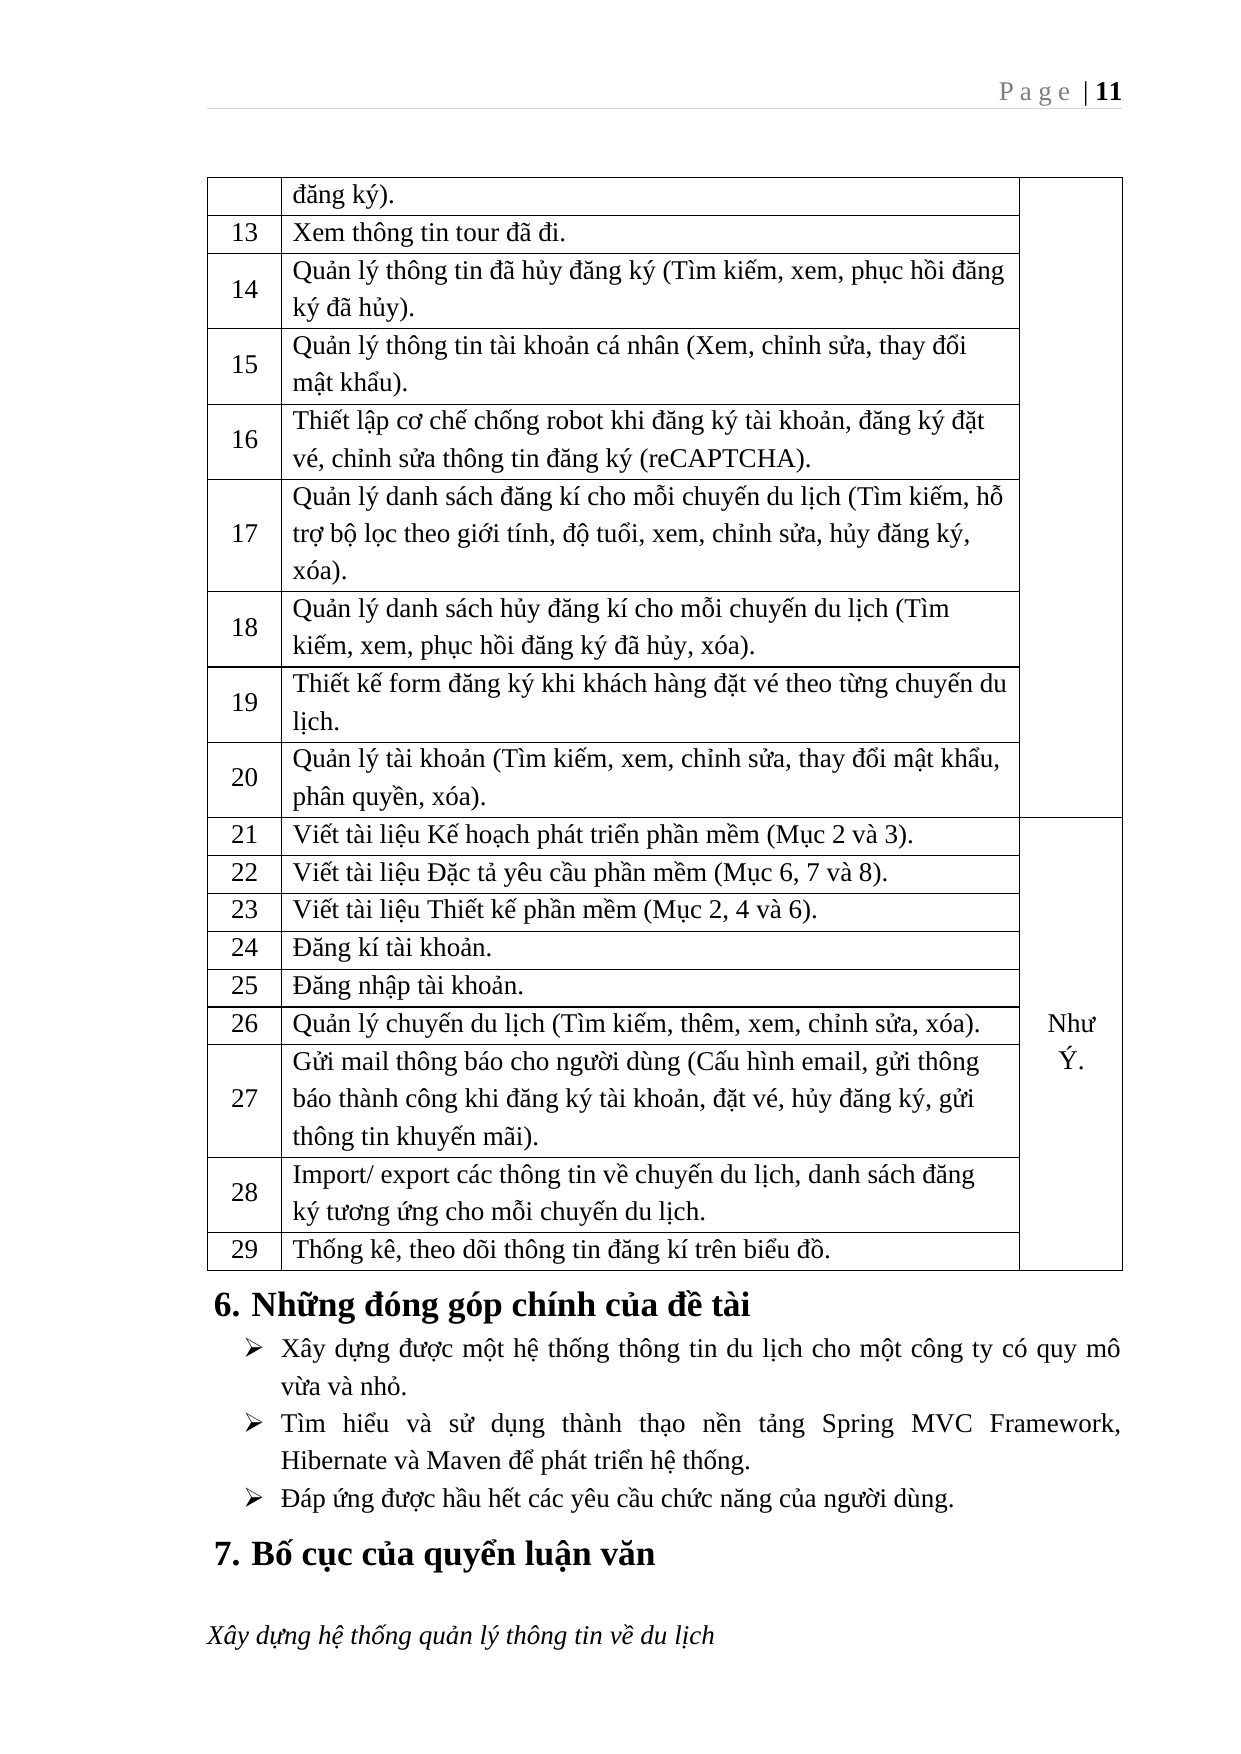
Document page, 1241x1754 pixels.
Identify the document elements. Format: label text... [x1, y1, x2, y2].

table_cell Xem thông tin tour đã đi. [282, 216, 1019, 253]
table_cell 18 [208, 592, 281, 666]
table_cell Quản lý danh sách đăng kí cho mỗi chuyến du lịch (Tìm kiếm, hỗ trợ bộ lọc theo giới tính, độ tuổi, xem, chỉnh sửa, hủy đăng ký, xóa). [282, 480, 1019, 591]
table_cell 27 [208, 1045, 281, 1157]
table_cell Quản lý tài khoản (Tìm kiếm, xem, chỉnh sửa, thay đổi mật khẩu, phân quyền, xóa). [282, 743, 1019, 817]
table_cell Thiết lập cơ chế chống robot khi đăng ký tài khoản, đăng ký đặt vé, chỉnh sửa thông tin đăng ký (reCAPTCHA). [282, 405, 1019, 479]
list Bố cục của quyển luận văn [214, 1532, 1122, 1573]
table_cell Thống kê, theo dõi thông tin đăng kí trên biểu đồ. [282, 1233, 1019, 1270]
table_cell 24 [208, 932, 281, 968]
table_cell 12 [208, 178, 281, 215]
list Đáp ứng được hầu hết các yêu cầu chức năng của người dùng. [243, 1482, 1122, 1513]
table_cell Quản lý danh sách hủy đăng kí cho mỗi chuyến du lịch (Tìm kiếm, xem, phục hồi đăng ký đã hủy, xóa). [282, 592, 1019, 666]
table_cell 17 [208, 480, 281, 591]
table_cell 21 [208, 818, 281, 855]
table_cell 23 [208, 894, 281, 931]
table_cell 25 [208, 970, 281, 1006]
table_cell Import/ export các thông tin về chuyến du lịch, danh sách đăng ký tương ứng cho mỗi chuyến du lịch. [282, 1158, 1019, 1232]
table_cell 19 [208, 668, 281, 742]
table_cell 28 [208, 1158, 281, 1232]
table_cell Đăng kí tài khoản. [282, 932, 1019, 968]
table_cell Quản lý chuyến du lịch (Tìm kiếm, thêm, xem, chỉnh sửa, xóa). [282, 1008, 1019, 1044]
table_cell 26 [208, 1008, 281, 1044]
list Xây dựng được một hệ thống thông tin du lịch cho một công ty có quy mô vừa và nhỏ. [243, 1332, 1122, 1401]
table_cell Viết tài liệu Đặc tả yêu cầu phần mềm (Mục 6, 7 và 8). [282, 856, 1019, 893]
table_cell Như Ý. [1020, 818, 1122, 1270]
table_cell Viết tài liệu Kế hoạch phát triển phần mềm (Mục 2 và 3). [282, 818, 1019, 855]
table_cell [282, 178, 1019, 215]
table_cell 16 [208, 405, 281, 479]
list Tìm hiểu và sử dụng thành thạo nền tảng Spring MVC Framework, Hibernate và Maven để phát triển hệ thống. [243, 1407, 1122, 1476]
table_cell 22 [208, 856, 281, 893]
table_cell Gửi mail thông báo cho người dùng (Cấu hình email, gửi thông báo thành công khi đăng ký tài khoản, đặt vé, hủy đăng ký, gửi thông tin khuyến mãi). [282, 1045, 1019, 1157]
table_cell Đăng nhập tài khoản. [282, 970, 1019, 1006]
table_cell 29 [208, 1233, 281, 1270]
table_cell 15 [208, 329, 281, 403]
table_cell 20 [208, 743, 281, 817]
table_cell 14 [208, 254, 281, 328]
table_cell Quản lý thông tin tài khoản cá nhân (Xem, chỉnh sửa, thay đổi mật khẩu). [282, 329, 1019, 403]
table_cell Thiết kế form đăng ký khi khách hàng đặt vé theo từng chuyến du lịch. [282, 668, 1019, 742]
table_cell 13 [208, 216, 281, 253]
list Những đóng góp chính của đề tài [214, 1283, 1122, 1324]
table_cell Quản lý thông tin đã hủy đăng ký (Tìm kiếm, xem, phục hồi đăng ký đã hủy). [282, 254, 1019, 328]
table_cell Viết tài liệu Thiết kế phần mềm (Mục 2, 4 và 6). [282, 894, 1019, 931]
